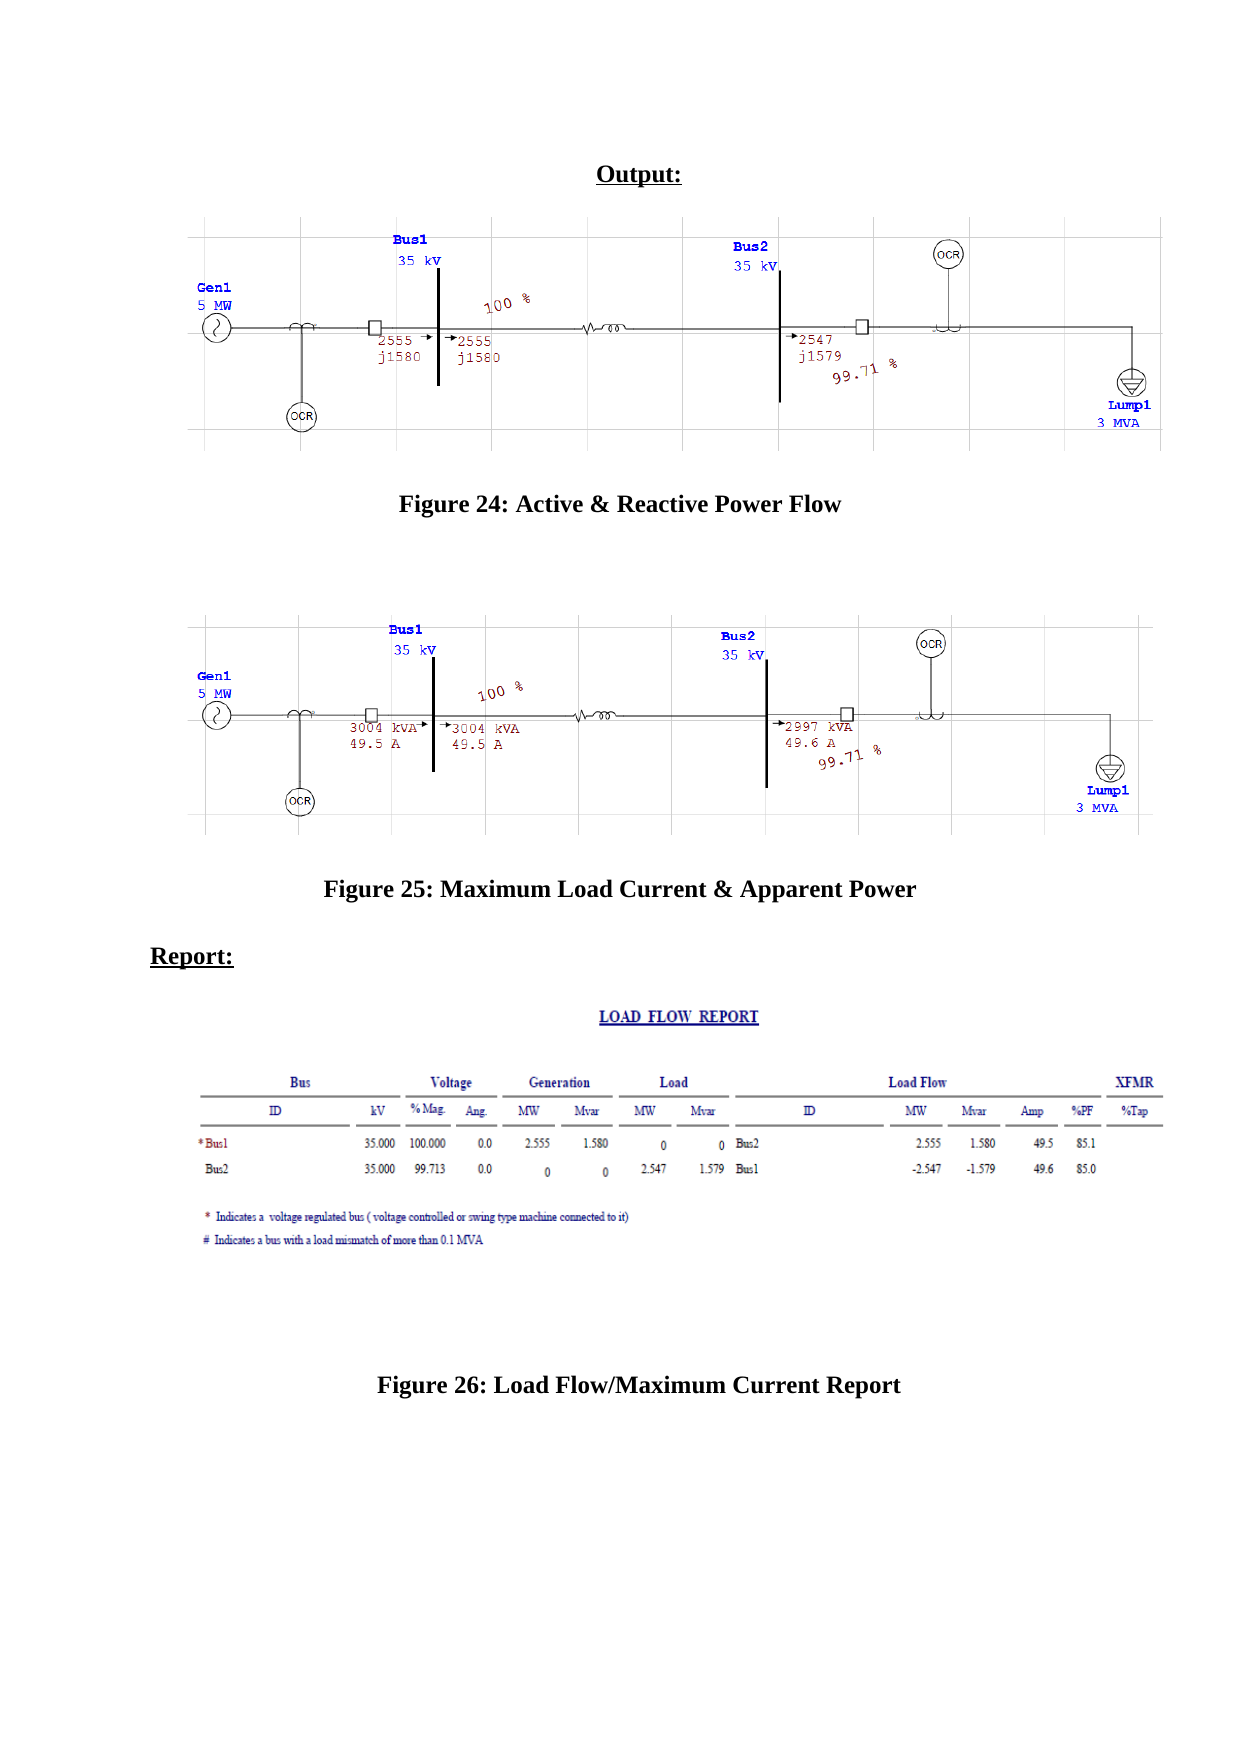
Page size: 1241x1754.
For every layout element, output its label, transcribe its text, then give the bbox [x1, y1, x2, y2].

text Figure 24: Active & Reactive Power Flow [150, 480, 1090, 518]
picture [187, 217, 1163, 451]
text Figure 26: Load Flow/Maximum Current Report [187, 1361, 1090, 1398]
picture [187, 1000, 1192, 1264]
picture [187, 615, 1153, 835]
text Report: [150, 932, 1090, 970]
text Output: [187, 150, 1090, 187]
text Figure 25: Maximum Load Current & Apparent Power [150, 865, 1090, 902]
